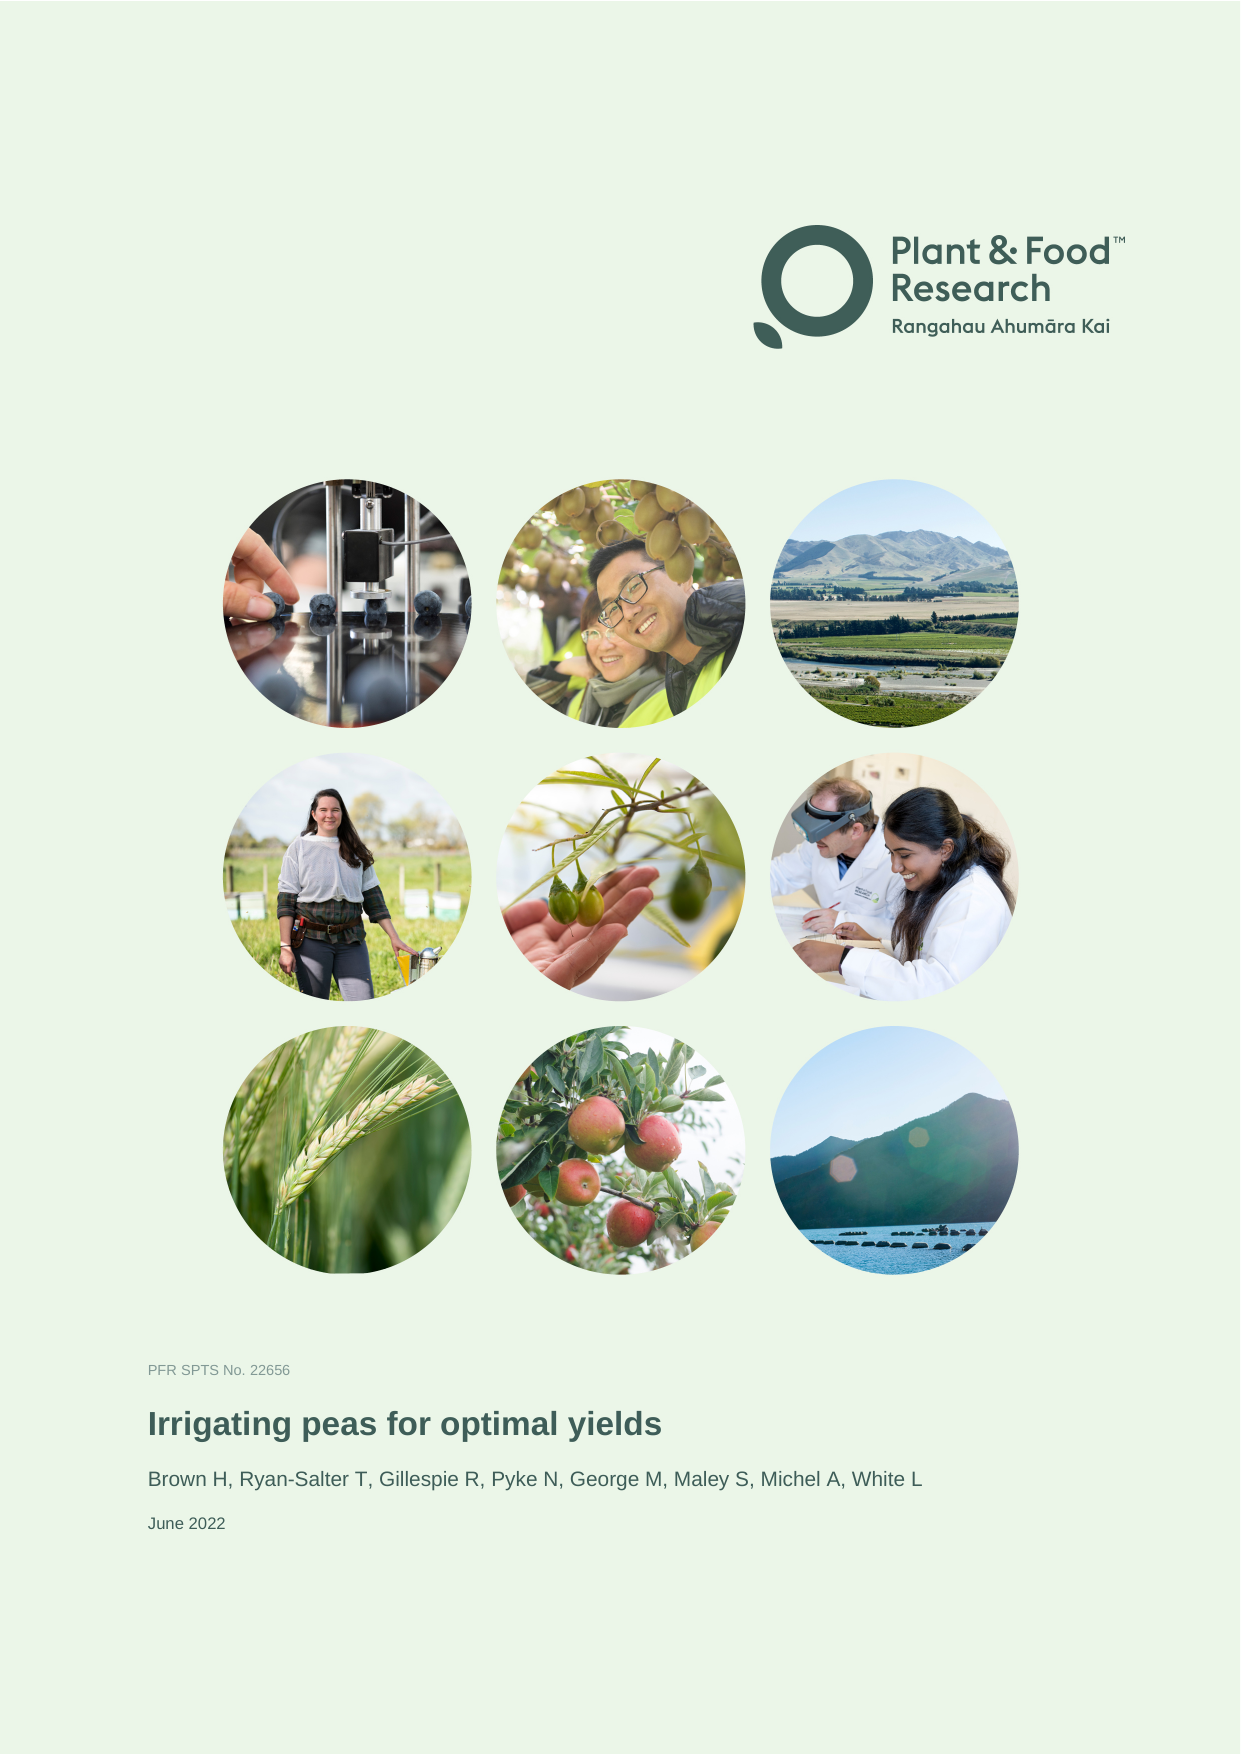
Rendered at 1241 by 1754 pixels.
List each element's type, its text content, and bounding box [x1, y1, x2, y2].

picture [0, 1, 1241, 1754]
text PFR SPTS No. [148, 1362, 1092, 1379]
